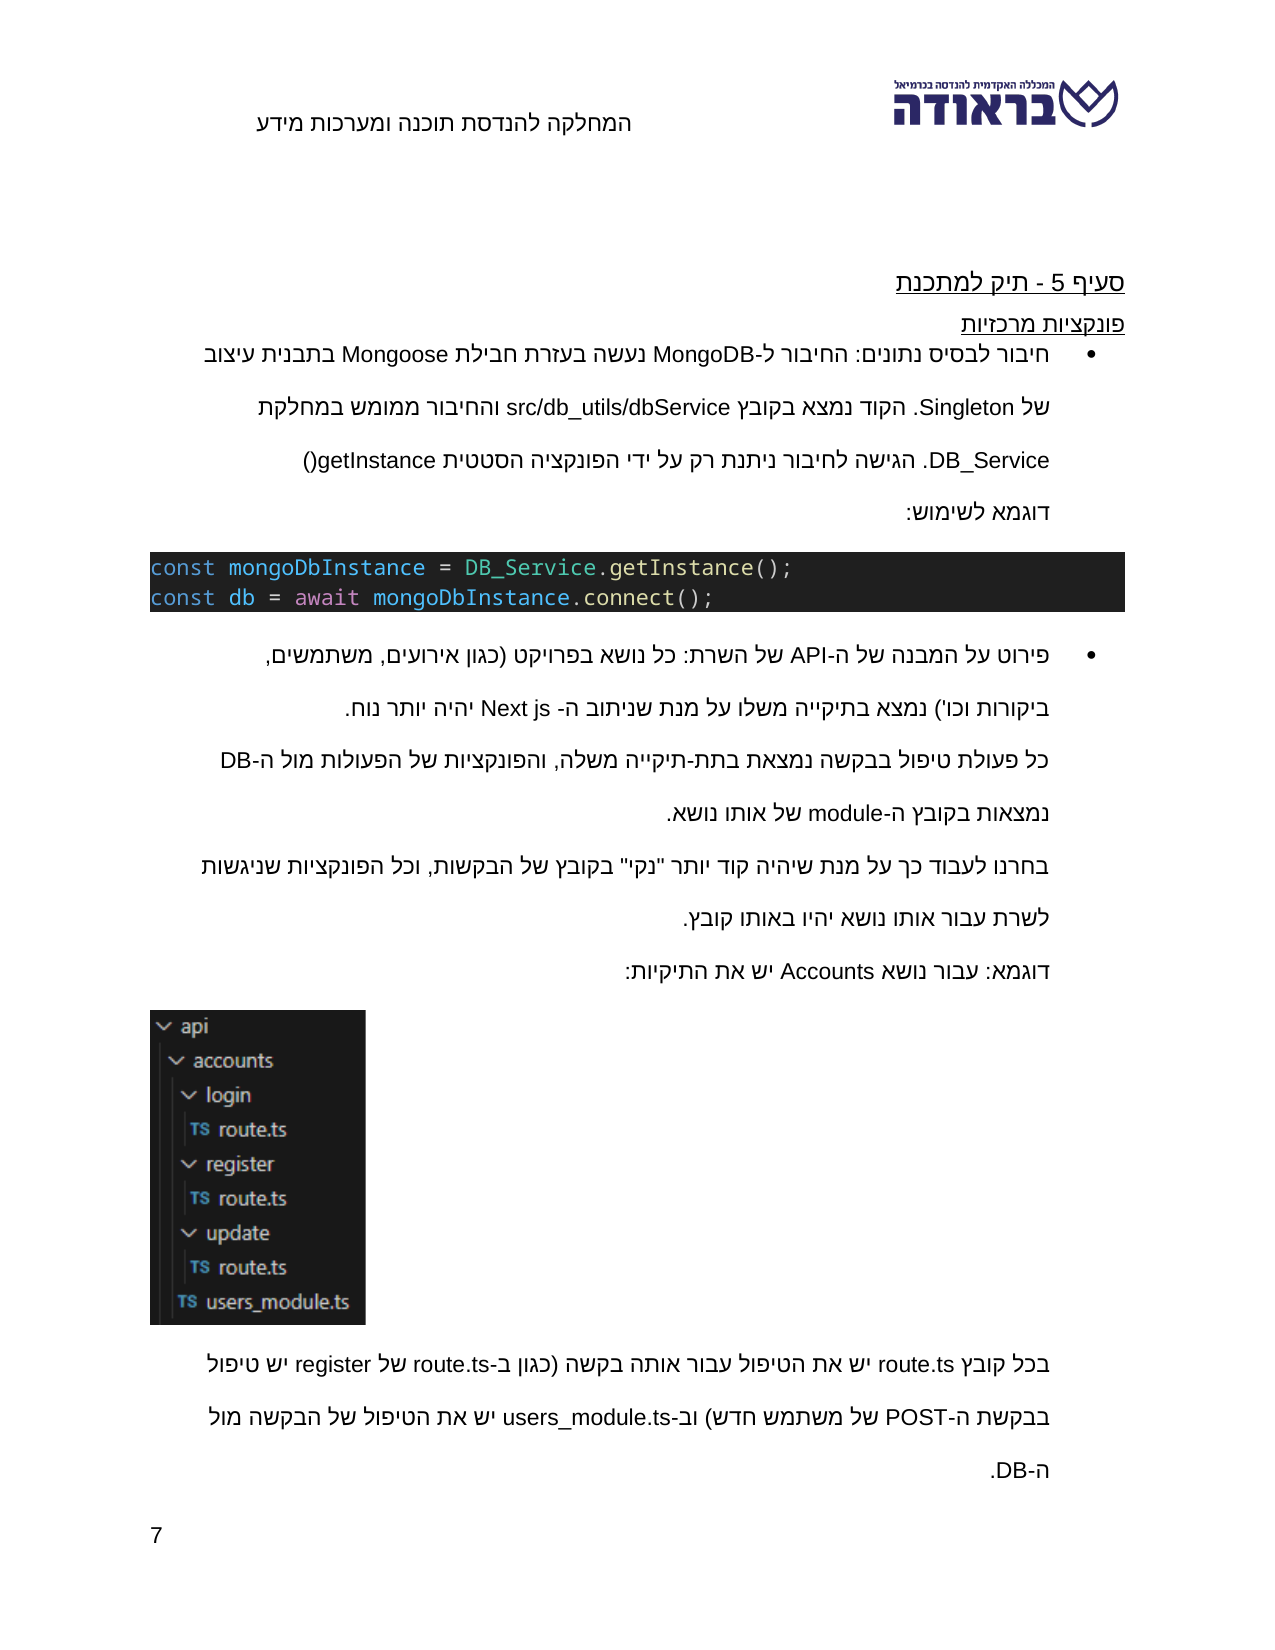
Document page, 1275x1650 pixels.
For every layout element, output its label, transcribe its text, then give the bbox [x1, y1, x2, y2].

list בחרנו לעבוד כך על מנת שיהיה קוד יותר "נקי" בקובץ של הבקשות, וכל הפונקציות שניגשות לשרת עבור אותו נושא יהיו באותו קובץ. [187, 853, 1050, 932]
list דוגמא לשימוש: [187, 499, 1050, 526]
picture [150, 1010, 366, 1325]
list בכל קובץ route.ts יש את הטיפול עבור אותה בקשה (כגון ב-route.ts של register יש טיפול בבקשת ה-POST של משתמש חדש) וב-users_module.ts יש את הטיפול של הבקשה מול ה-DB. [187, 1351, 1050, 1483]
text const mongoDbInstance = DB_Service.getInstance(); [150, 552, 1125, 582]
text const db = await mongoDbInstance.connect(); [150, 582, 1125, 612]
picture [887, 75, 1125, 132]
list דוגמא: עבור נושא Accounts יש את התיקיות: [187, 958, 1050, 984]
text סעיף 5 - תיק למתכנת [187, 268, 1125, 297]
list כל פעולת טיפול בבקשה נמצאת בתת-תיקייה משלה, והפונקציות של הפעולות מול ה-DB נמצאות בקובץ ה-module של אותו נושא. [187, 747, 1050, 826]
text פונקציות מרכזיות [150, 311, 1125, 337]
list פירוט על המבנה של ה-API של השרת: כל נושא בפרויקט (כגון אירועים, משתמשים, ביקורות וכו') נמצא בתיקייה משלו על מנת שניתוב ה- Next js יהיה יותר נוח. [187, 642, 1087, 721]
list חיבור לבסיס נתונים: החיבור ל-MongoDB נעשה בעזרת חבילת Mongoose בתבנית עיצוב של Singleton. הקוד נמצא בקובץ src/db_utils/dbService והחיבור ממומש במחלקת DB_Service. הגישה לחיבור ניתנת רק על ידי הפונקציה הסטטית getInstance() [187, 341, 1087, 473]
